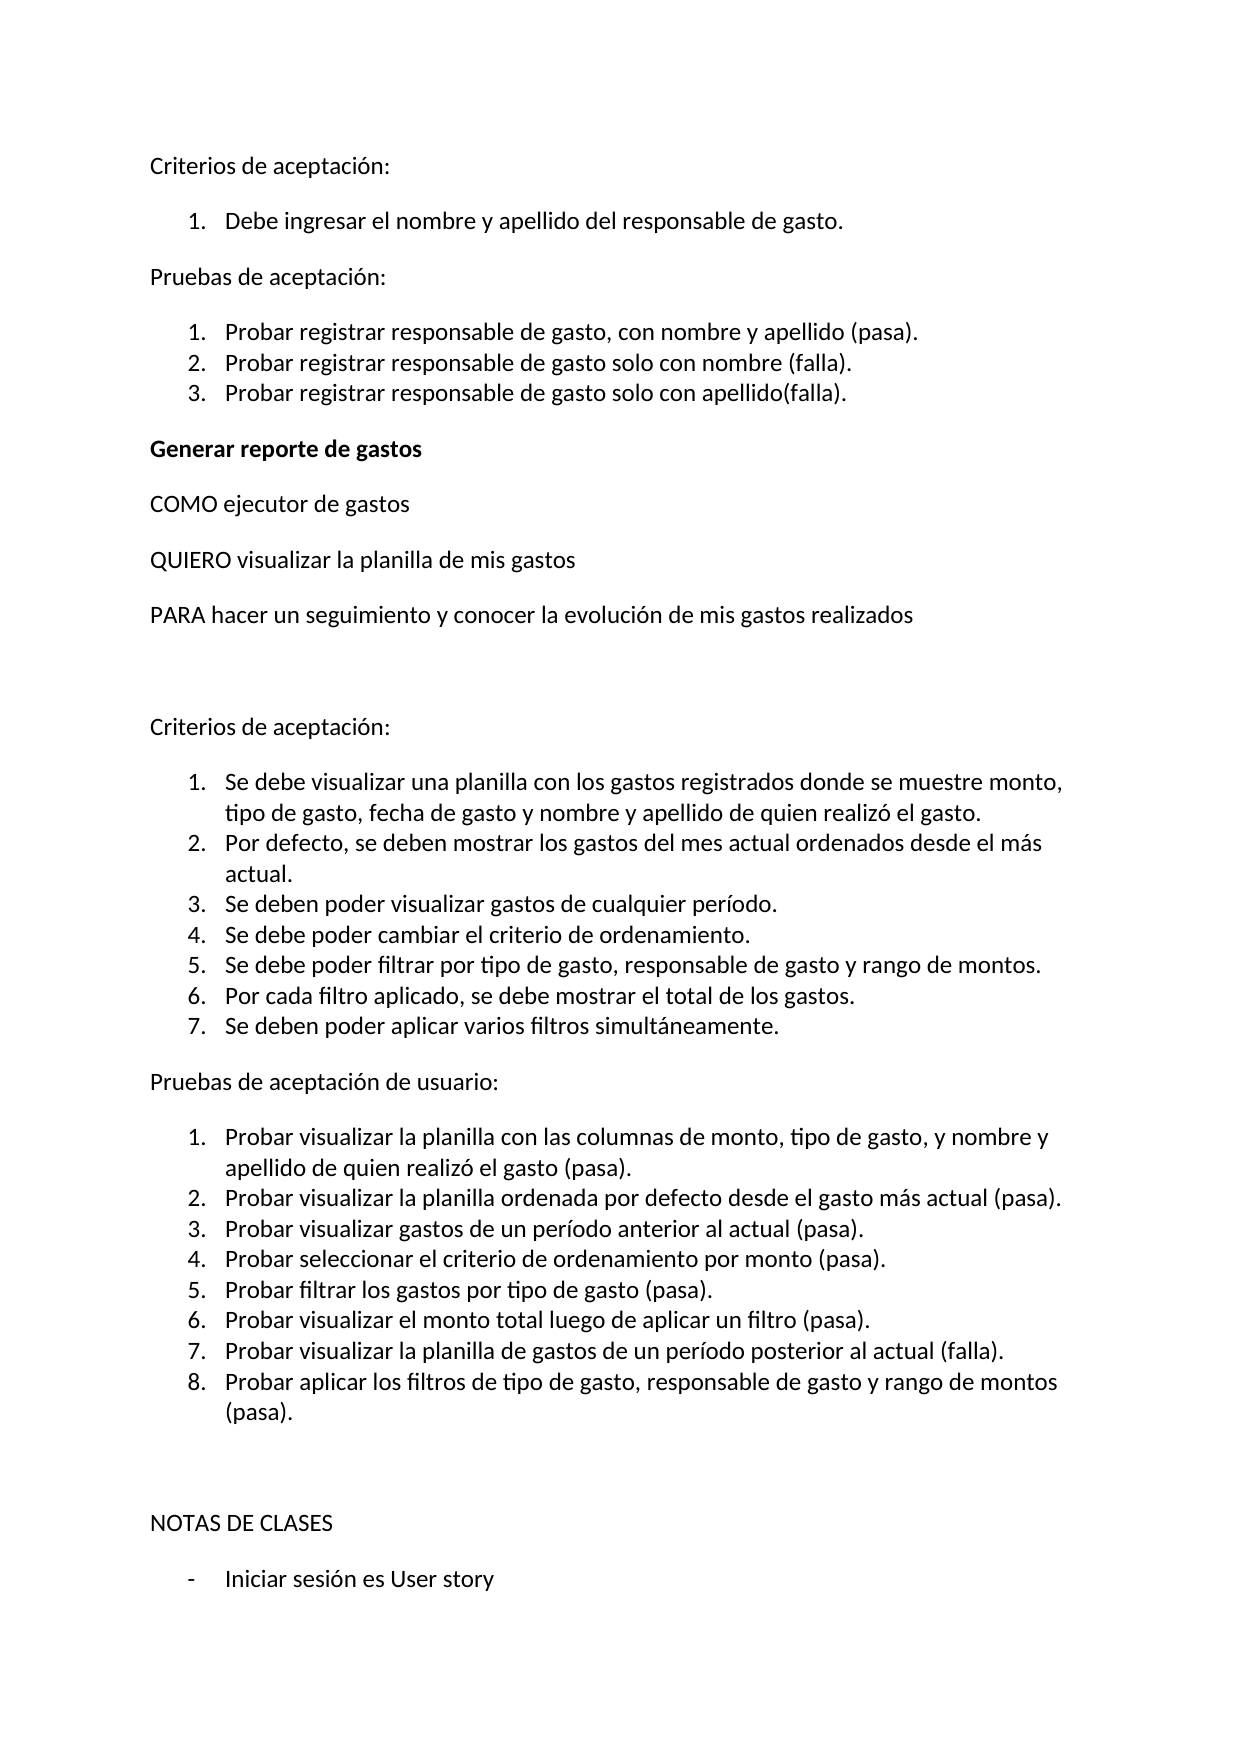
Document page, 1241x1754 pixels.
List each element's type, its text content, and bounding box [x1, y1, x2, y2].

text COMO ejecutor de gastos [150, 489, 1090, 519]
text Generar reporte de gastos [150, 433, 1090, 464]
list Probar seleccionar el criterio de ordenamiento por monto (pasa). [187, 1243, 1090, 1274]
list Por defecto, se deben mostrar los gastos del mes actual ordenados desde el más actual. [187, 827, 1090, 888]
text Pruebas de aceptación: [150, 261, 1090, 292]
list Probar visualizar el monto total luego de aplicar un filtro (pasa). [187, 1304, 1090, 1335]
text NOTAS DE CLASES [150, 1507, 1090, 1538]
list Probar registrar responsable de gasto, con nombre y apellido (pasa). [187, 317, 1090, 347]
list Se deben poder aplicar varios filtros simultáneamente. [187, 1010, 1090, 1041]
list Probar visualizar la planilla de gastos de un período posterior al actual (falla). [187, 1335, 1090, 1366]
list Probar registrar responsable de gasto solo con apellido(falla). [187, 378, 1090, 408]
list Por cada filtro aplicado, se debe mostrar el total de los gastos. [187, 980, 1090, 1010]
text Pruebas de aceptación de usuario: [150, 1066, 1090, 1096]
list Se deben poder visualizar gastos de cualquier período. [187, 888, 1090, 919]
list Se debe poder cambiar el criterio de ordenamiento. [187, 919, 1090, 949]
list Se debe poder filtrar por tipo de gasto, responsable de gasto y rango de montos. [187, 949, 1090, 980]
list Iniciar sesión es User story [187, 1563, 1090, 1593]
list Probar visualizar la planilla con las columnas de monto, tipo de gasto, y nombre y apellido de quien realizó el gasto (pasa). [187, 1121, 1090, 1182]
list Probar registrar responsable de gasto solo con nombre (falla). [187, 347, 1090, 378]
list Probar filtrar los gastos por tipo de gasto (pasa). [187, 1274, 1090, 1304]
text Criterios de aceptación: [150, 711, 1090, 741]
text Criterios de aceptación: [150, 150, 1090, 181]
text QUIERO visualizar la planilla de mis gastos [150, 544, 1090, 575]
list Probar visualizar la planilla ordenada por defecto desde el gasto más actual (pasa). [187, 1182, 1090, 1213]
text PARA hacer un seguimiento y conocer la evolución de mis gastos realizados [150, 600, 1090, 630]
list Debe ingresar el nombre y apellido del responsable de gasto. [187, 206, 1090, 236]
list Probar visualizar gastos de un período anterior al actual (pasa). [187, 1213, 1090, 1243]
list Se debe visualizar una planilla con los gastos registrados donde se muestre monto, tipo de gasto, fecha de gasto y nombre y apellido de quien realizó el gasto. [187, 766, 1090, 827]
list Probar aplicar los filtros de tipo de gasto, responsable de gasto y rango de montos (pasa). [187, 1366, 1090, 1427]
